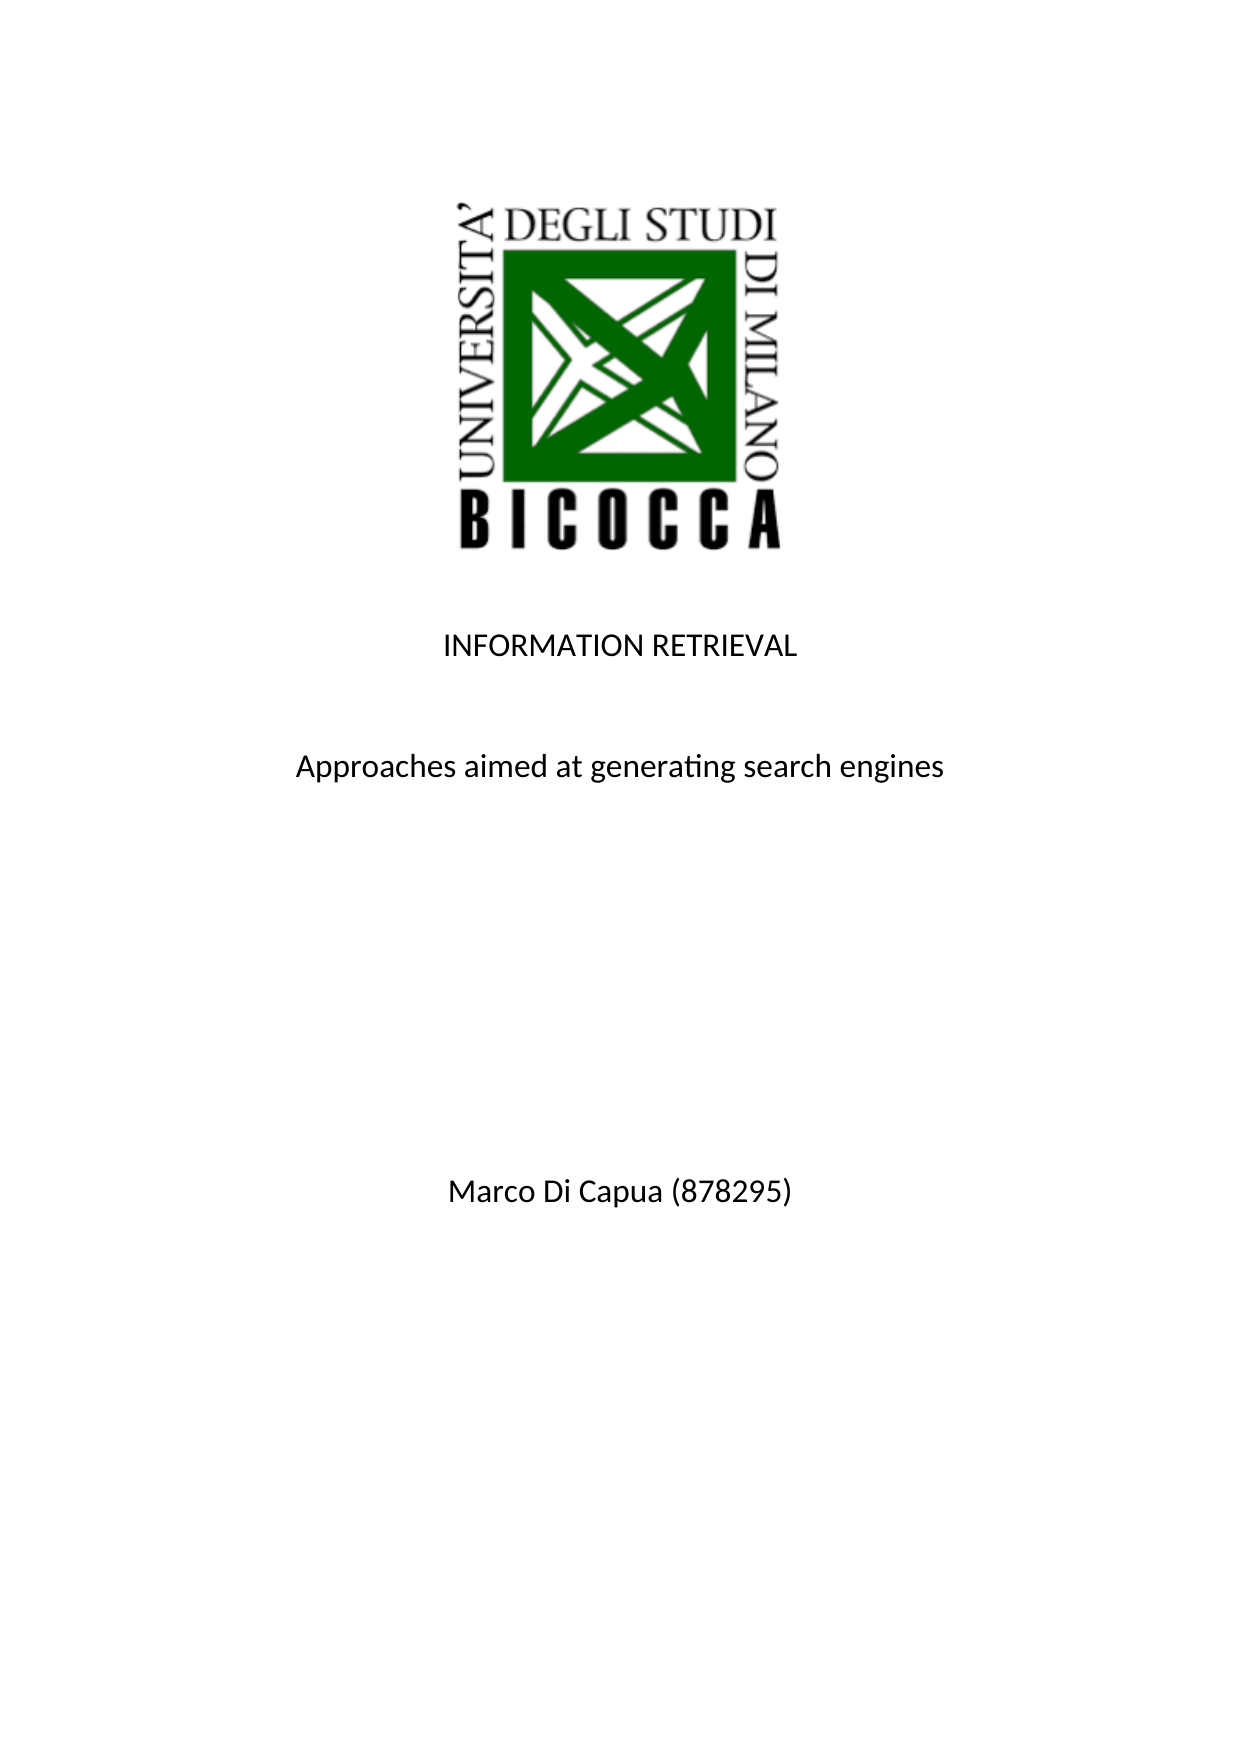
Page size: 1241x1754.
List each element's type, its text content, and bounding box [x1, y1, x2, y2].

text INFORMATION RETRIEVAL [118, 624, 1122, 665]
text Marco Di Capua (878295) [118, 1170, 1122, 1211]
picture [450, 194, 791, 559]
text Approaches aimed at generating search engines [118, 746, 1122, 786]
